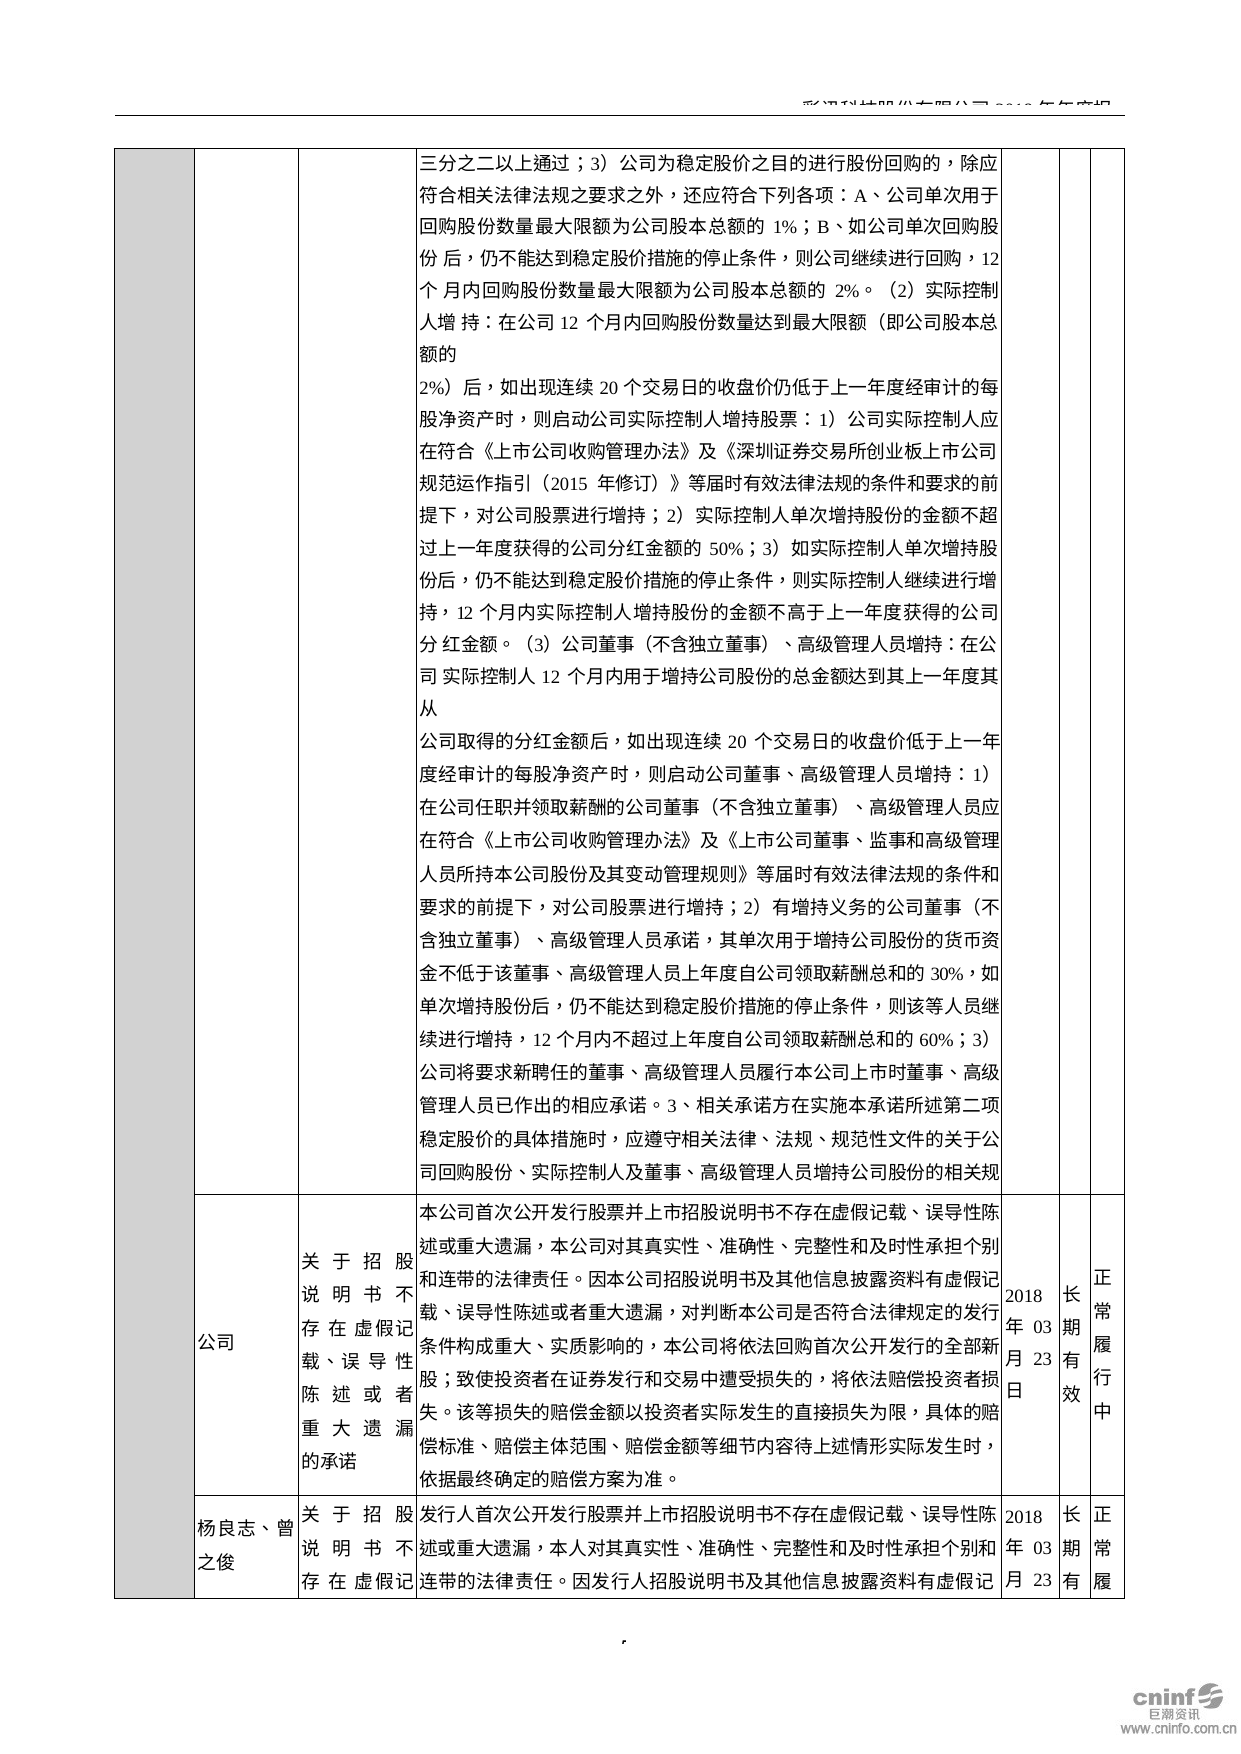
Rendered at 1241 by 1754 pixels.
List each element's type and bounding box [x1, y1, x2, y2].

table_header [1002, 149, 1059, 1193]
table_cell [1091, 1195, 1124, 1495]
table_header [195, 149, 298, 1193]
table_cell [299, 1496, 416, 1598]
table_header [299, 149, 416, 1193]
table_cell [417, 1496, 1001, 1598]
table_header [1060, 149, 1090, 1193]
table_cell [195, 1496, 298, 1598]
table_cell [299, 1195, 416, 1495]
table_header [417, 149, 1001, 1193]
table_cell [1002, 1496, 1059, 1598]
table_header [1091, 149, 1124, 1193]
picture [1115, 1680, 1240, 1737]
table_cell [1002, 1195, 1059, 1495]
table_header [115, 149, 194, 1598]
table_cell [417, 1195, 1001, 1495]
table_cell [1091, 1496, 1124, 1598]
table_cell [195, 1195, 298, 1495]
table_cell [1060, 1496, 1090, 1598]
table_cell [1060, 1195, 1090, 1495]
